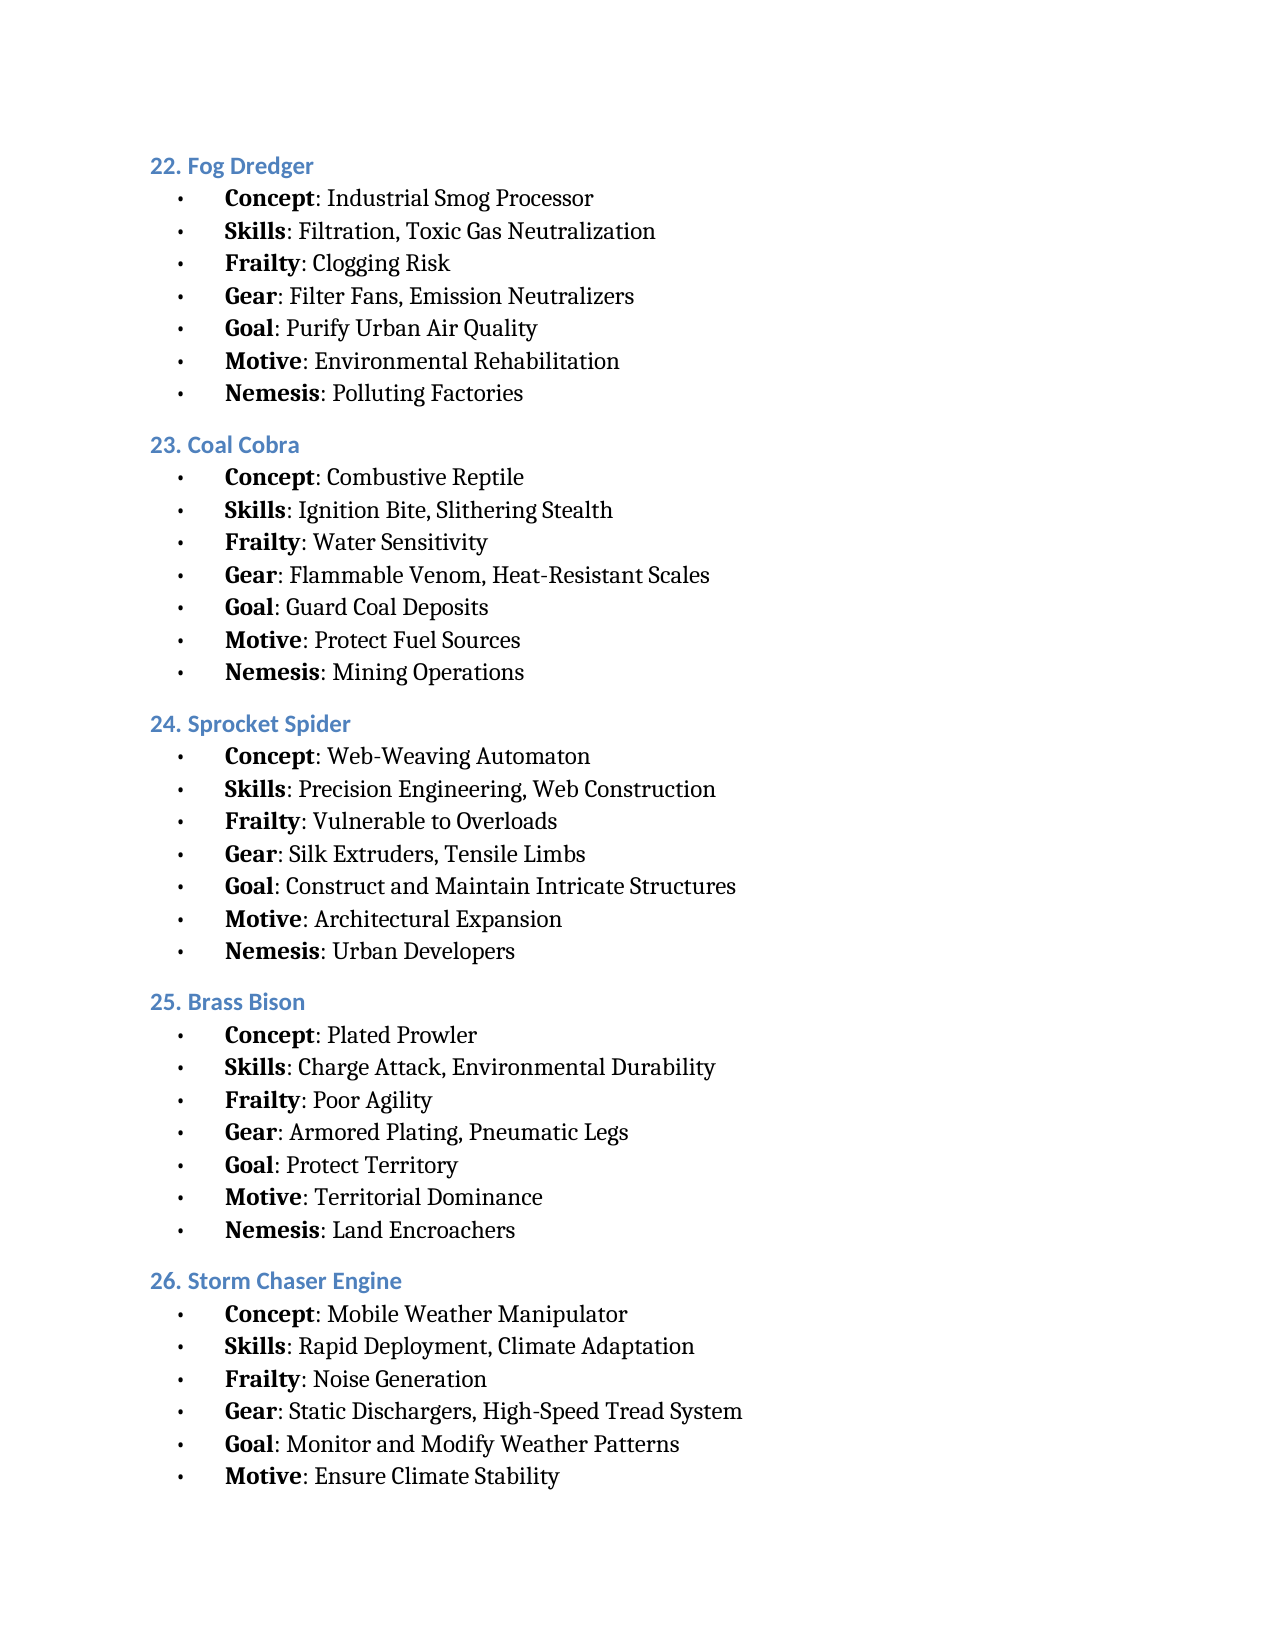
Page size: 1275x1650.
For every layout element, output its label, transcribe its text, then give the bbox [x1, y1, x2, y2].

list Goal: Protect Territory [175, 1151, 1125, 1179]
list Motive: Territorial Dominance [175, 1183, 1125, 1212]
subtitle 24. Sprocket Spider [150, 708, 1125, 738]
list Frailty: Noise Generation [175, 1365, 1125, 1393]
list Gear: Silk Extruders, Tensile Limbs [175, 839, 1125, 868]
list Goal: Purify Urban Air Quality [175, 314, 1125, 343]
subtitle 23. Coal Cobra [150, 429, 1125, 459]
list Frailty: Poor Agility [175, 1086, 1125, 1114]
list Frailty: Vulnerable to Overloads [175, 807, 1125, 836]
list Goal: Guard Coal Deposits [175, 593, 1125, 622]
list Frailty: Clogging Risk [175, 249, 1125, 278]
subtitle 22. Fog Dredger [150, 150, 1125, 181]
subtitle 25. Brass Bison [150, 987, 1125, 1017]
list Nemesis: Urban Developers [175, 937, 1125, 966]
list Nemesis: Polluting Factories [175, 379, 1125, 408]
list Goal: Monitor and Modify Weather Patterns [175, 1430, 1125, 1458]
list Motive: Architectural Expansion [175, 904, 1125, 933]
list Frailty: Water Sensitivity [175, 528, 1125, 557]
list Goal: Construct and Maintain Intricate Structures [175, 872, 1125, 901]
subtitle 26. Storm Chaser Engine [150, 1265, 1125, 1296]
list Concept: Industrial Smog Processor [175, 184, 1125, 213]
list Motive: Environmental Rehabilitation [175, 347, 1125, 376]
list Gear: Filter Fans, Emission Neutralizers [175, 282, 1125, 311]
list Motive: Ensure Climate Stability [175, 1462, 1125, 1491]
list Nemesis: Mining Operations [175, 658, 1125, 687]
list Concept: Web-Weaving Automaton [175, 742, 1125, 771]
list Motive: Protect Fuel Sources [175, 626, 1125, 654]
list Gear: Static Dischargers, High-Speed Tread System [175, 1397, 1125, 1426]
list Skills: Charge Attack, Environmental Durability [175, 1053, 1125, 1082]
list Concept: Plated Prowler [175, 1021, 1125, 1049]
list Gear: Armored Plating, Pneumatic Legs [175, 1118, 1125, 1147]
list Gear: Flammable Venom, Heat-Resistant Scales [175, 561, 1125, 589]
list Skills: Rapid Deployment, Climate Adaptation [175, 1332, 1125, 1361]
list Skills: Ignition Bite, Slithering Stealth [175, 496, 1125, 524]
list Skills: Filtration, Toxic Gas Neutralization [175, 217, 1125, 246]
list Concept: Combustive Reptile [175, 463, 1125, 492]
list Concept: Mobile Weather Manipulator [175, 1300, 1125, 1328]
list Skills: Precision Engineering, Web Construction [175, 774, 1125, 803]
list Nemesis: Land Encroachers [175, 1216, 1125, 1244]
